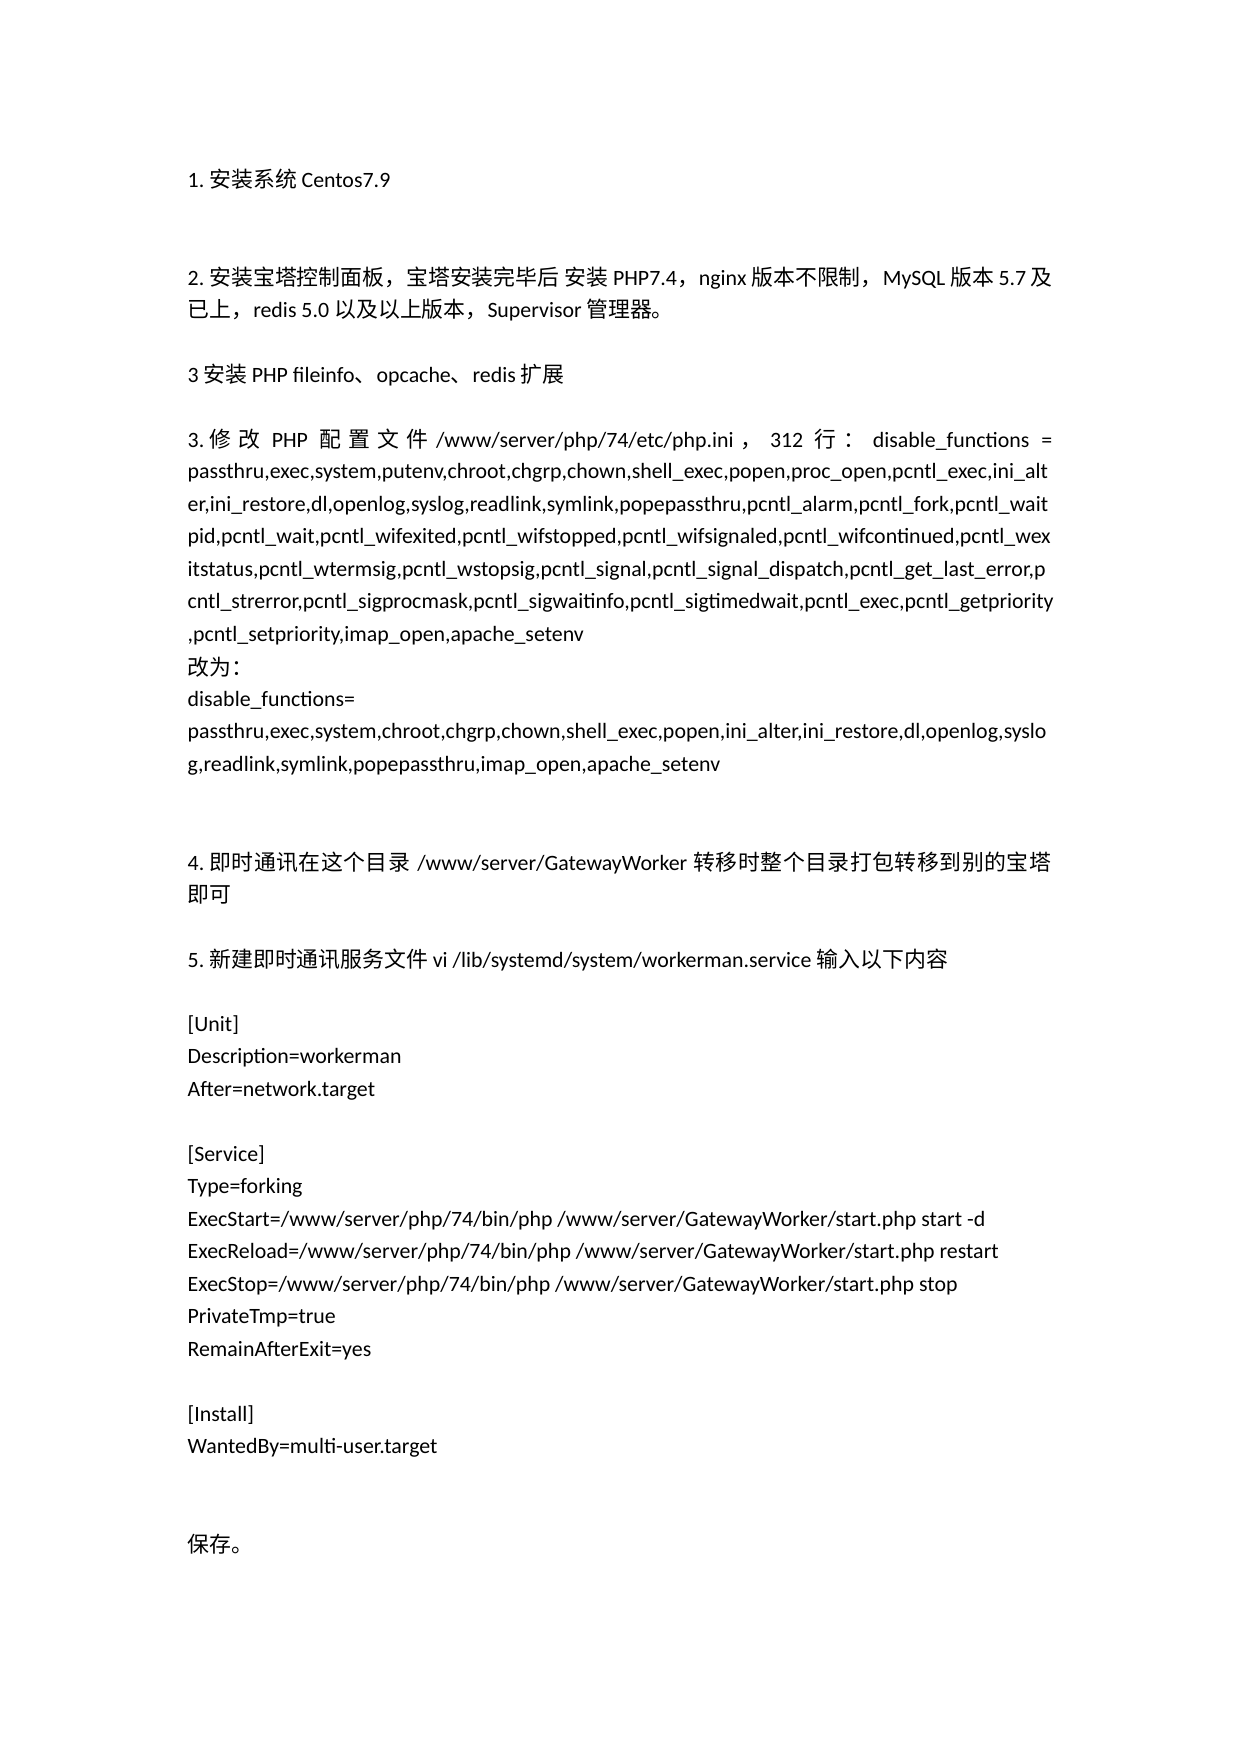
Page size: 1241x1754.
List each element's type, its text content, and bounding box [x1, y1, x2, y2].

list After=network.target [187, 1072, 1053, 1104]
list RemainAfterExit=yes [187, 1332, 1053, 1364]
list 保存。 [187, 1527, 1053, 1559]
list 安装系统 Centos7.9 [187, 162, 1053, 194]
list ExecReload=/www/server/php/74/bin/php /www/server/GatewayWorker/start.php restart [187, 1234, 1053, 1267]
list 修改PHP配置文件/www/server/php/74/etc/php.ini，312行：disable_functions = passthru,exec,system,putenv,chroot,chgrp,chown,shell_exec,popen,proc_open,pcntl_exec,ini_alter,ini_restore,dl,openlog,syslog,readlink,symlink,popepassthru,pcntl_alarm,pcntl_fork,pcntl_waitpid,pcntl_wait,pcntl_wifexited,pcntl_wifstopped,pcntl_wifsignaled,pcntl_wifcontinued,pcntl_wexitstatus,pcntl_wtermsig,pcntl_wstopsig,pcntl_signal,pcntl_signal_dispatch,pcntl_get_last_error,pcntl_strerror,pcntl_sigprocmask,pcntl_sigwaitinfo,pcntl_sigtimedwait,pcntl_exec,pcntl_getpriority,pcntl_setpriority,imap_open,apache_setenv [187, 422, 1053, 649]
list 3 安装PHP fileinfo、opcache、redis扩展 [187, 357, 1053, 389]
list Description=workerman [187, 1039, 1053, 1072]
list 改为： [187, 649, 1053, 682]
list [Unit] [187, 1007, 1053, 1039]
list 即时通讯在这个目录 /www/server/GatewayWorker 转移时整个目录打包转移到别的宝塔即可 [187, 844, 1053, 909]
list ExecStart=/www/server/php/74/bin/php /www/server/GatewayWorker/start.php start -d [187, 1202, 1053, 1234]
list 新建即时通讯服务文件 vi /lib/systemd/system/workerman.service 输入以下内容 [187, 942, 1053, 974]
list Type=forking [187, 1169, 1053, 1202]
list [Service] [187, 1137, 1053, 1169]
list disable_functions= passthru,exec,system,chroot,chgrp,chown,shell_exec,popen,ini_alter,ini_restore,dl,openlog,syslog,readlink,symlink,popepassthru,imap_open,apache_setenv [187, 682, 1053, 779]
list WantedBy=multi-user.target [187, 1429, 1053, 1462]
list 安装宝塔控制面板，宝塔安装完毕后 安装PHP7.4，nginx 版本不限制，MySQL 版本5.7及已上，redis 5.0 以及以上版本，Supervisor管理器。 [187, 259, 1053, 324]
list [Install] [187, 1397, 1053, 1429]
list ExecStop=/www/server/php/74/bin/php /www/server/GatewayWorker/start.php stop [187, 1267, 1053, 1299]
list PrivateTmp=true [187, 1299, 1053, 1332]
